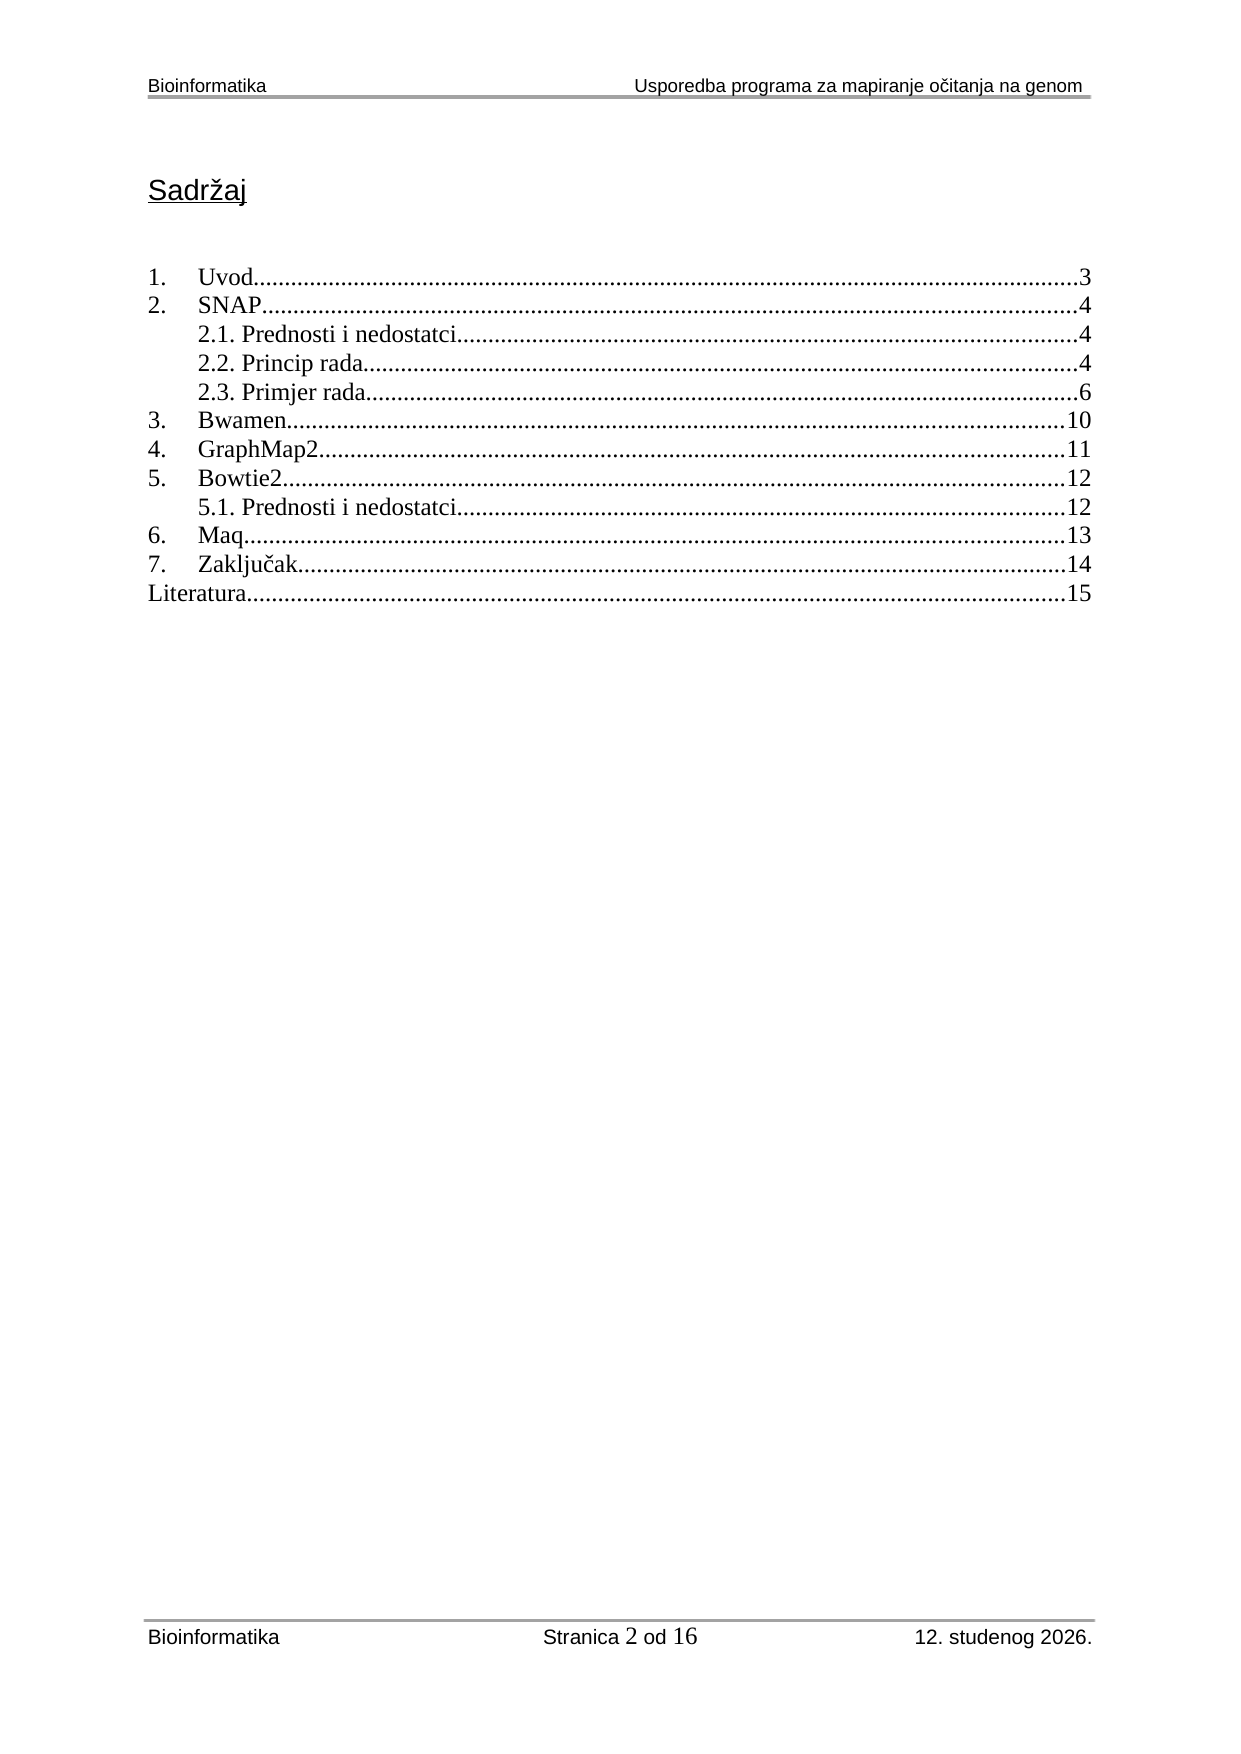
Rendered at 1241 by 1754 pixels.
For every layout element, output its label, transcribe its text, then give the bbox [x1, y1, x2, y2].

text 7. Zaključak 14 [148, 549, 1093, 578]
text Literatura 15 [148, 578, 1093, 607]
text 1. Uvod 3 [148, 262, 1093, 291]
text 2.3. Primjer rada 6 [198, 377, 1093, 406]
text Sadržaj [148, 173, 1093, 206]
text 3. Bwamen 10 [148, 406, 1093, 434]
text 5. Bowtie2 12 [148, 463, 1093, 492]
text 2.2. Princip rada 4 [198, 348, 1093, 377]
text 5.1. Prednosti i nedostatci 12 [198, 492, 1093, 521]
text 2. SNAP 4 [148, 291, 1093, 319]
text 6. Maq 13 [148, 521, 1093, 549]
text 4. GraphMap2 11 [148, 434, 1093, 463]
text 2.1. Prednosti i nedostatci 4 [198, 319, 1093, 348]
picture [147, 95, 1092, 99]
